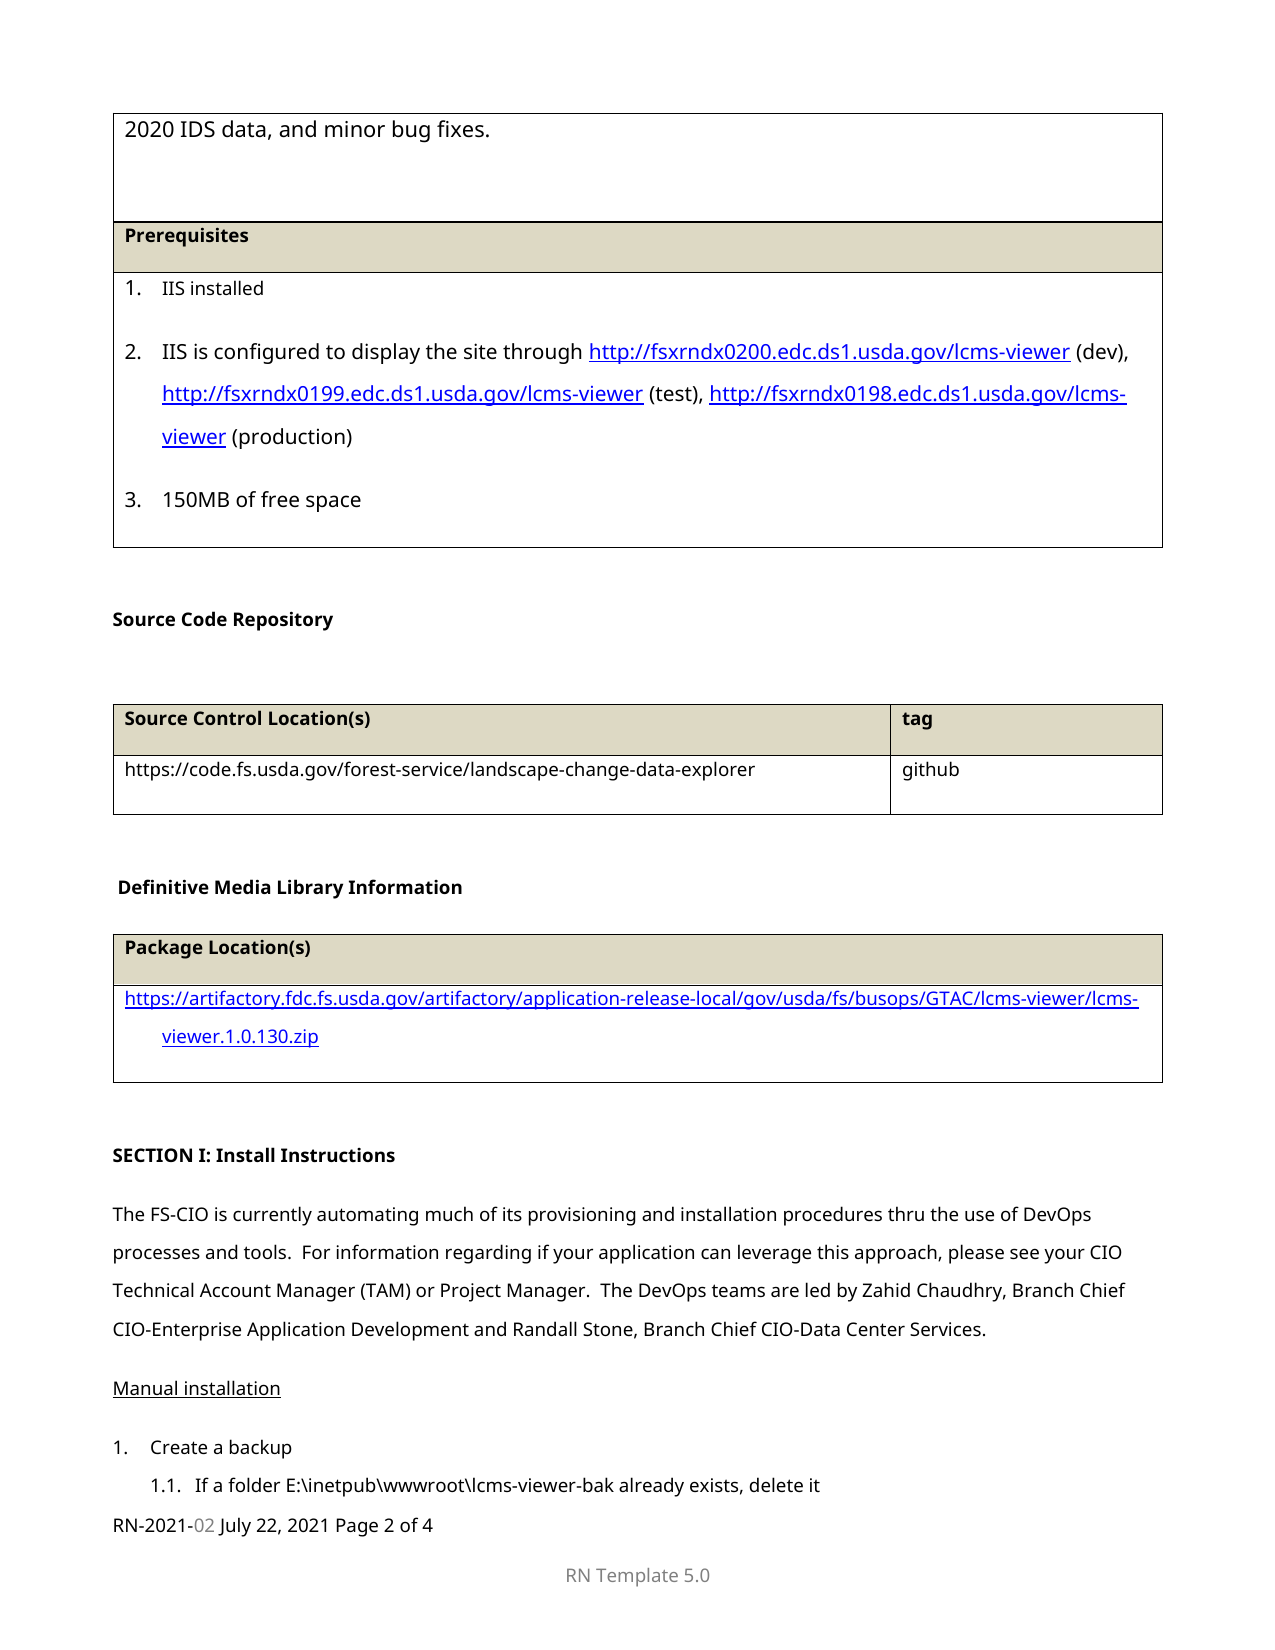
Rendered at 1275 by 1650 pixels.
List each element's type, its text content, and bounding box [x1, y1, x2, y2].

table_cell Prerequisites [114, 223, 1162, 272]
table_cell https://artifactory.fdc.fs.usda.gov/artifactory/application-release-local/gov/usda/fs/busops/GTAC/lcms-viewer/lcms-viewer.1.0.130.zip [114, 986, 1162, 1082]
table_cell https://code.fs.usda.gov/forest-service/landscape-change-data-explorer [114, 756, 890, 814]
table_cell github [891, 756, 1162, 814]
list Create a backup [112, 1434, 1162, 1459]
text The FS-CIO is currently automating much of its provisioning and installation procedures thru the use of DevOps processes and tools. For information regarding if your application can leverage this approach, please see your CIO Technical Account Manager (TAM) or Project Manager. The DevOps teams are led by Zahid Chaudhry, Branch Chief CIO-Enterprise Application Development and Randall Stone, Branch Chief CIO-Data Center Services. [112, 1201, 1162, 1341]
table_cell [114, 114, 1162, 221]
text Source Code Repository [112, 607, 1162, 632]
text SECTION I: Install Instructions [112, 1142, 1162, 1168]
table_header tag [891, 705, 1162, 755]
text Definitive Media Library Information [112, 874, 1162, 900]
list If a folder E:\inetpub\wwwroot\lcms-viewer-bak already exists, delete it [150, 1472, 1162, 1498]
table_header Package Location(s) [114, 935, 1162, 984]
table_header Source Control Location(s) [114, 705, 890, 755]
text Manual installation [112, 1375, 1162, 1401]
table_cell IIS installed IIS is configured to display the site through http://fsxrndx0200.edc.ds1.usda.gov/lcms-viewer (dev), http://fsxrndx0199.edc.ds1.usda.gov/lcms-viewer (test), http://fsxrndx0198.edc.ds1.usda.gov/lcms-viewer (production) 150MB of free space [114, 273, 1162, 547]
